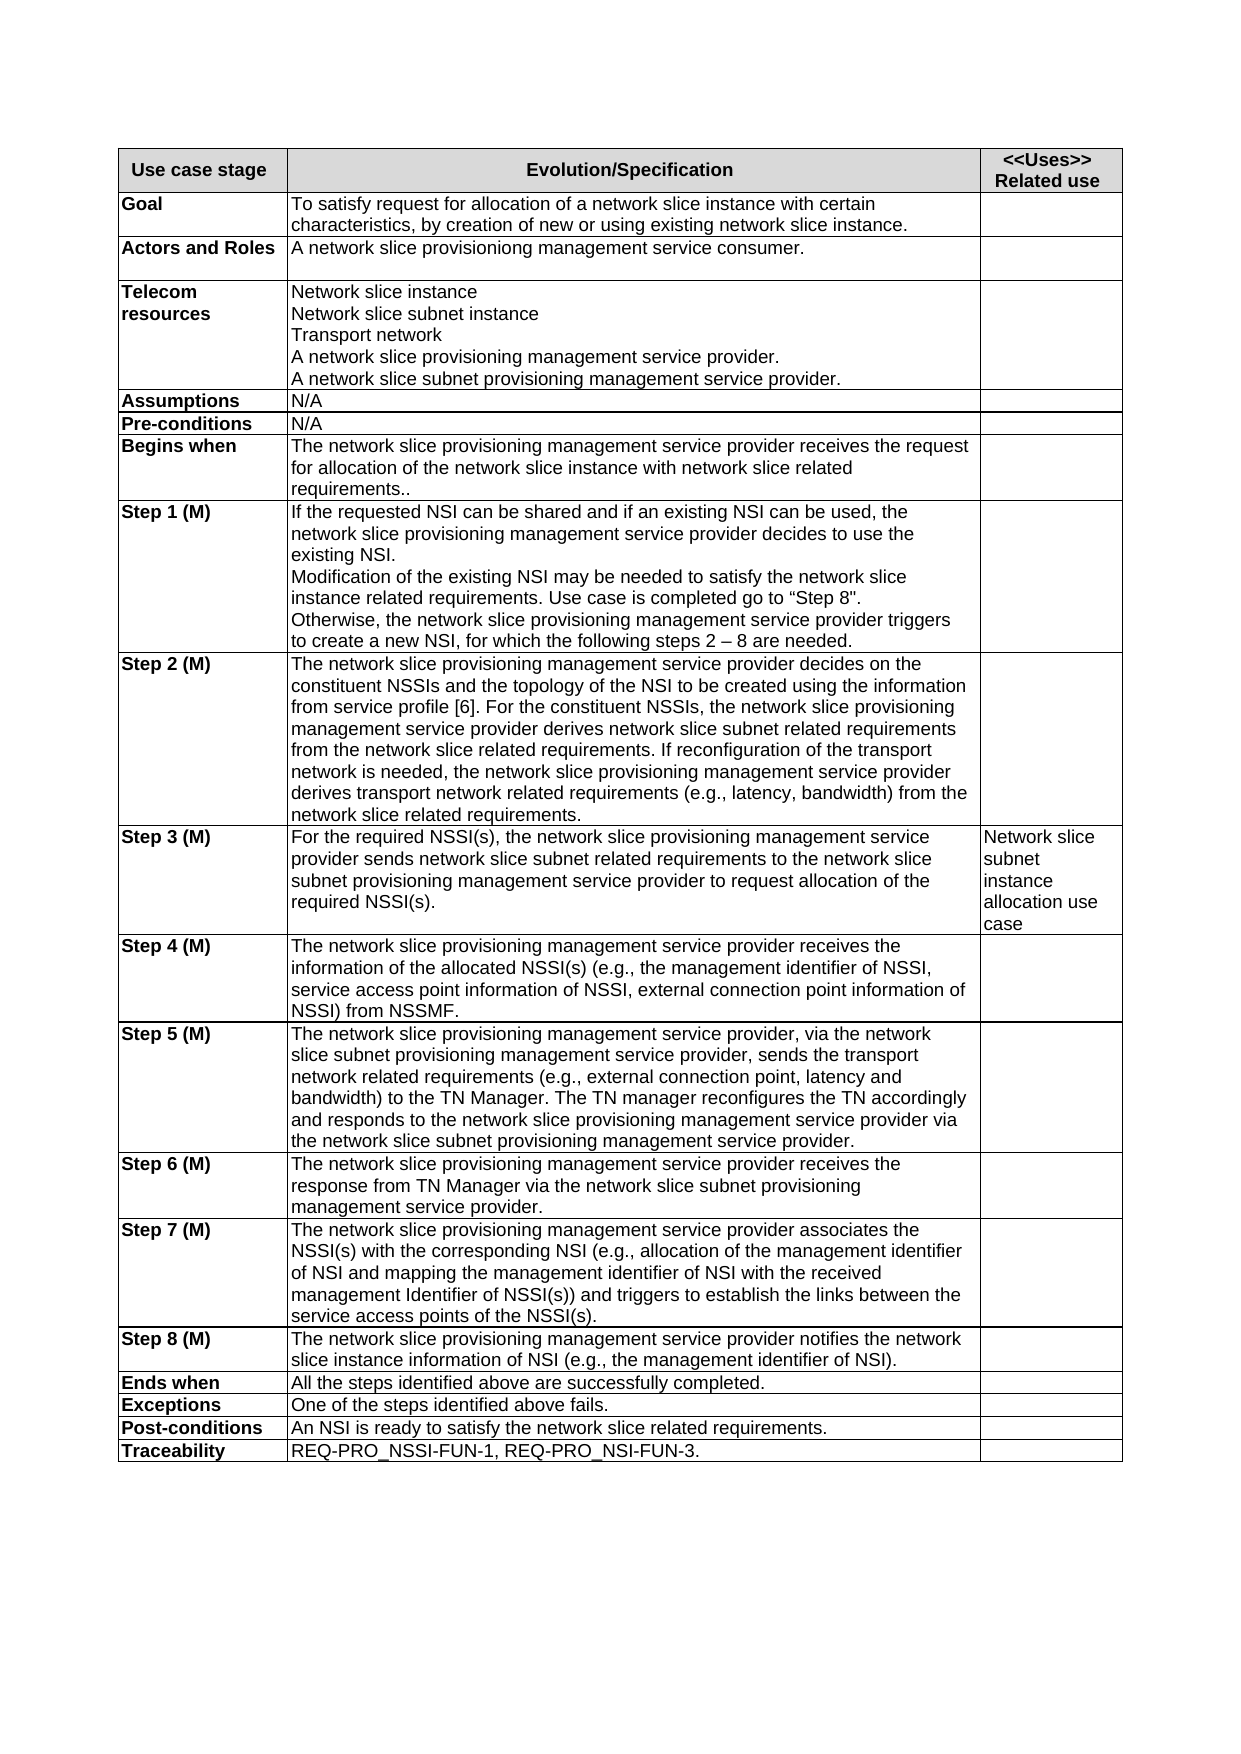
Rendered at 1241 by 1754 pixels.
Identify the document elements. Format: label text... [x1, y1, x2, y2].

table_cell [981, 193, 1122, 236]
table_cell Assumptions [119, 390, 287, 411]
table_cell A network slice provisioniong management service consumer. [288, 237, 980, 280]
table_cell The network slice provisioning management service provider decides on the constituent NSSIs and the topology of the NSI to be created using the information from service profile [6]. For the constituent NSSIs, the network slice provisioning management service provider derives network slice subnet related requirements from the network slice related requirements. If reconfiguration of the transport network is needed, the network slice provisioning management service provider derives transport network related requirements (e.g., latency, bandwidth) from the network slice related requirements. [288, 653, 980, 825]
table_cell Network slice instance Network slice subnet instance Transport network A network slice provisioning management service provider. A network slice subnet provisioning management service provider. [288, 281, 980, 389]
table_cell [981, 435, 1122, 500]
table_cell [981, 653, 1122, 825]
table_cell All the steps identified above are successfully completed. [288, 1372, 980, 1393]
table_cell Begins when [119, 435, 287, 500]
table_cell The network slice provisioning management service provider receives the request for allocation of the network slice instance with network slice related requirements.. [288, 435, 980, 500]
table_cell [981, 1372, 1122, 1393]
table_cell REQ-PRO_NSSI-FUN-1, REQ-PRO_NSI-FUN-3. [288, 1440, 980, 1461]
table_cell Telecom resources [119, 281, 287, 389]
table_cell Goal [119, 193, 287, 236]
table_cell [981, 237, 1122, 280]
table_cell One of the steps identified above fails. [288, 1394, 980, 1416]
table_cell Step 4 (M) [119, 935, 287, 1021]
table_cell [981, 281, 1122, 389]
table_cell The network slice provisioning management service provider receives the information of the allocated NSSI(s) (e.g., the management identifier of NSSI, service access point information of NSSI, external connection point information of NSSI) from NSSMF. [288, 935, 980, 1021]
table_cell [981, 1394, 1122, 1416]
table_cell [981, 1153, 1122, 1218]
table_cell Step 6 (M) [119, 1153, 287, 1218]
table_cell Network slice subnet instance allocation use case [981, 826, 1122, 934]
table_cell Step 2 (M) [119, 653, 287, 825]
table_cell [981, 1440, 1122, 1461]
table_cell [981, 1023, 1122, 1152]
table_cell [981, 1219, 1122, 1326]
table_header <<Uses>> Related use [981, 149, 1122, 192]
table_cell N/A [288, 413, 980, 434]
table_cell For the required NSSI(s), the network slice provisioning management service provider sends network slice subnet related requirements to the network slice subnet provisioning management service provider to request allocation of the required NSSI(s). [288, 826, 980, 934]
table_cell [981, 390, 1122, 411]
table_cell Actors and Roles [119, 237, 287, 280]
table_cell Step 1 (M) [119, 501, 287, 652]
table_cell Post-conditions [119, 1417, 287, 1438]
table_cell The network slice provisioning management service provider notifies the network slice instance information of NSI (e.g., the management identifier of NSI). [288, 1328, 980, 1371]
table_cell [981, 413, 1122, 434]
table_cell [981, 1417, 1122, 1438]
table_cell The network slice provisioning management service provider associates the NSSI(s) with the corresponding NSI (e.g., allocation of the management identifier of NSI and mapping the management identifier of NSI with the received management Identifier of NSSI(s)) and triggers to establish the links between the service access points of the NSSI(s). [288, 1219, 980, 1326]
table_cell [981, 1328, 1122, 1371]
table_cell [981, 501, 1122, 652]
table_cell Pre-conditions [119, 413, 287, 434]
table_cell The network slice provisioning management service provider receives the response from TN Manager via the network slice subnet provisioning management service provider. [288, 1153, 980, 1218]
table_cell Step 5 (M) [119, 1023, 287, 1152]
table_cell Step 7 (M) [119, 1219, 287, 1326]
table_cell [981, 935, 1122, 1021]
table_cell Step 3 (M) [119, 826, 287, 934]
table_cell To satisfy request for allocation of a network slice instance with certain characteristics, by creation of new or using existing network slice instance. [288, 193, 980, 236]
table_cell The network slice provisioning management service provider, via the network slice subnet provisioning management service provider, sends the transport network related requirements (e.g., external connection point, latency and bandwidth) to the TN Manager. The TN manager reconfigures the TN accordingly and responds to the network slice provisioning management service provider via the network slice subnet provisioning management service provider. [288, 1023, 980, 1152]
table_cell Exceptions [119, 1394, 287, 1416]
table_cell Ends when [119, 1372, 287, 1393]
table_cell Traceability [119, 1440, 287, 1461]
table_header Evolution/Specification [288, 149, 980, 192]
table_cell If the requested NSI can be shared and if an existing NSI can be used, the network slice provisioning management service provider decides to use the existing NSI. Modification of the existing NSI may be needed to satisfy the network slice instance related requirements. Use case is completed go to “Step 8". Otherwise, the network slice provisioning management service provider triggers to create a new NSI, for which the following steps 2 – 8 are needed. [288, 501, 980, 652]
table_cell Step 8 (M) [119, 1328, 287, 1371]
table_cell N/A [288, 390, 980, 411]
table_header Use case stage [119, 149, 287, 192]
table_cell An NSI is ready to satisfy the network slice related requirements. [288, 1417, 980, 1438]
